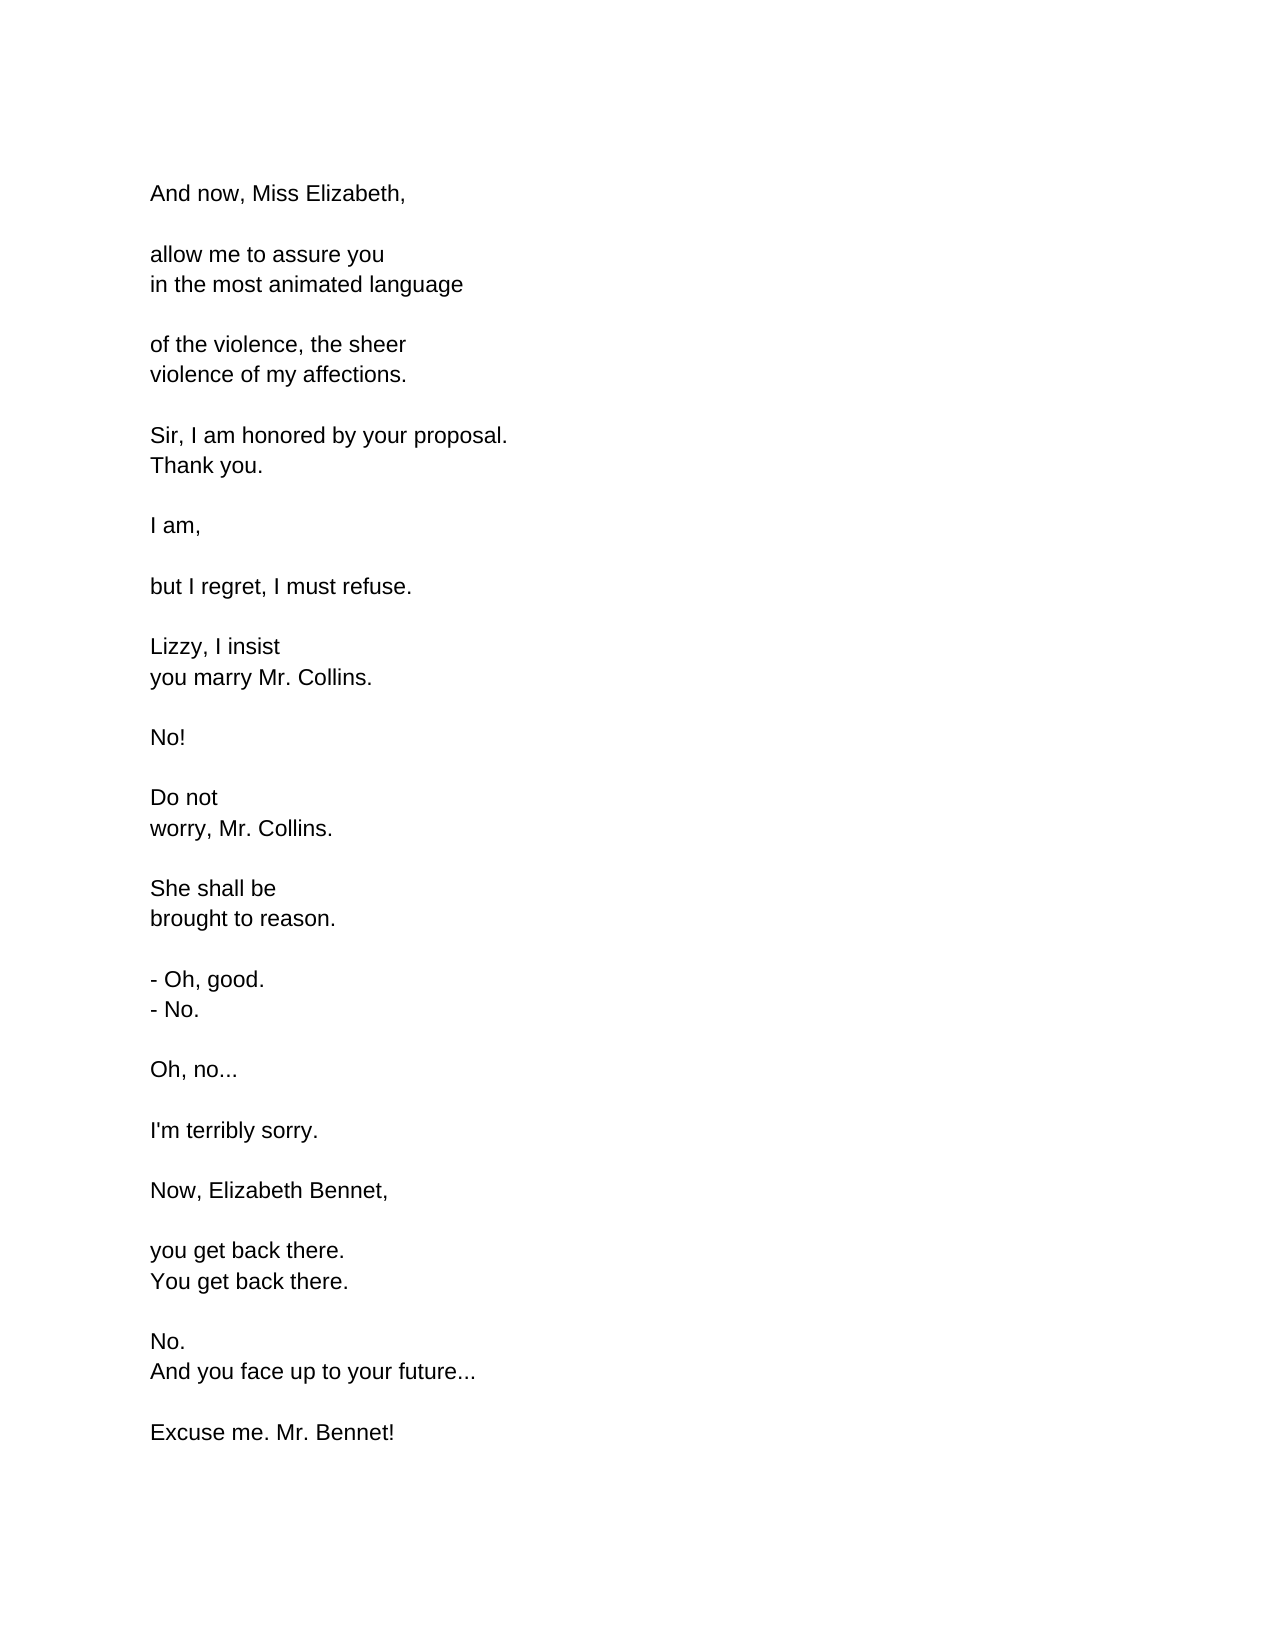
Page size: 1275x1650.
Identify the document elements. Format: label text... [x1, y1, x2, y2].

text - Oh, good. [150, 966, 1125, 992]
text worry, Mr. Collins. [150, 814, 1125, 841]
text violence of my affections. [150, 361, 1125, 388]
text She shall be [150, 875, 1125, 901]
text I am, [150, 512, 1125, 539]
text No. [150, 1328, 1125, 1354]
text brought to reason. [150, 905, 1125, 932]
text - No. [150, 996, 1125, 1022]
text Lizzy, I insist [150, 633, 1125, 660]
text And you face up to your future... [150, 1358, 1125, 1385]
text you get back there. [150, 1237, 1125, 1264]
text Excuse me. Mr. Bennet! [150, 1419, 1125, 1445]
text in the most animated language [150, 271, 1125, 297]
text allow me to assure you [150, 241, 1125, 267]
text You get back there. [150, 1268, 1125, 1294]
text Do not [150, 784, 1125, 811]
text you marry Mr. Collins. [150, 663, 1125, 690]
text but I regret, I must refuse. [150, 573, 1125, 599]
text Sir, I am honored by your proposal. [150, 422, 1125, 448]
text I'm terribly sorry. [150, 1117, 1125, 1143]
text No! [150, 724, 1125, 750]
text Thank you. [150, 452, 1125, 478]
text of the violence, the sheer [150, 331, 1125, 358]
text Now, Elizabeth Bennet, [150, 1177, 1125, 1203]
text And now, Miss Elizabeth, [150, 180, 1125, 207]
text Oh, no... [150, 1056, 1125, 1083]
